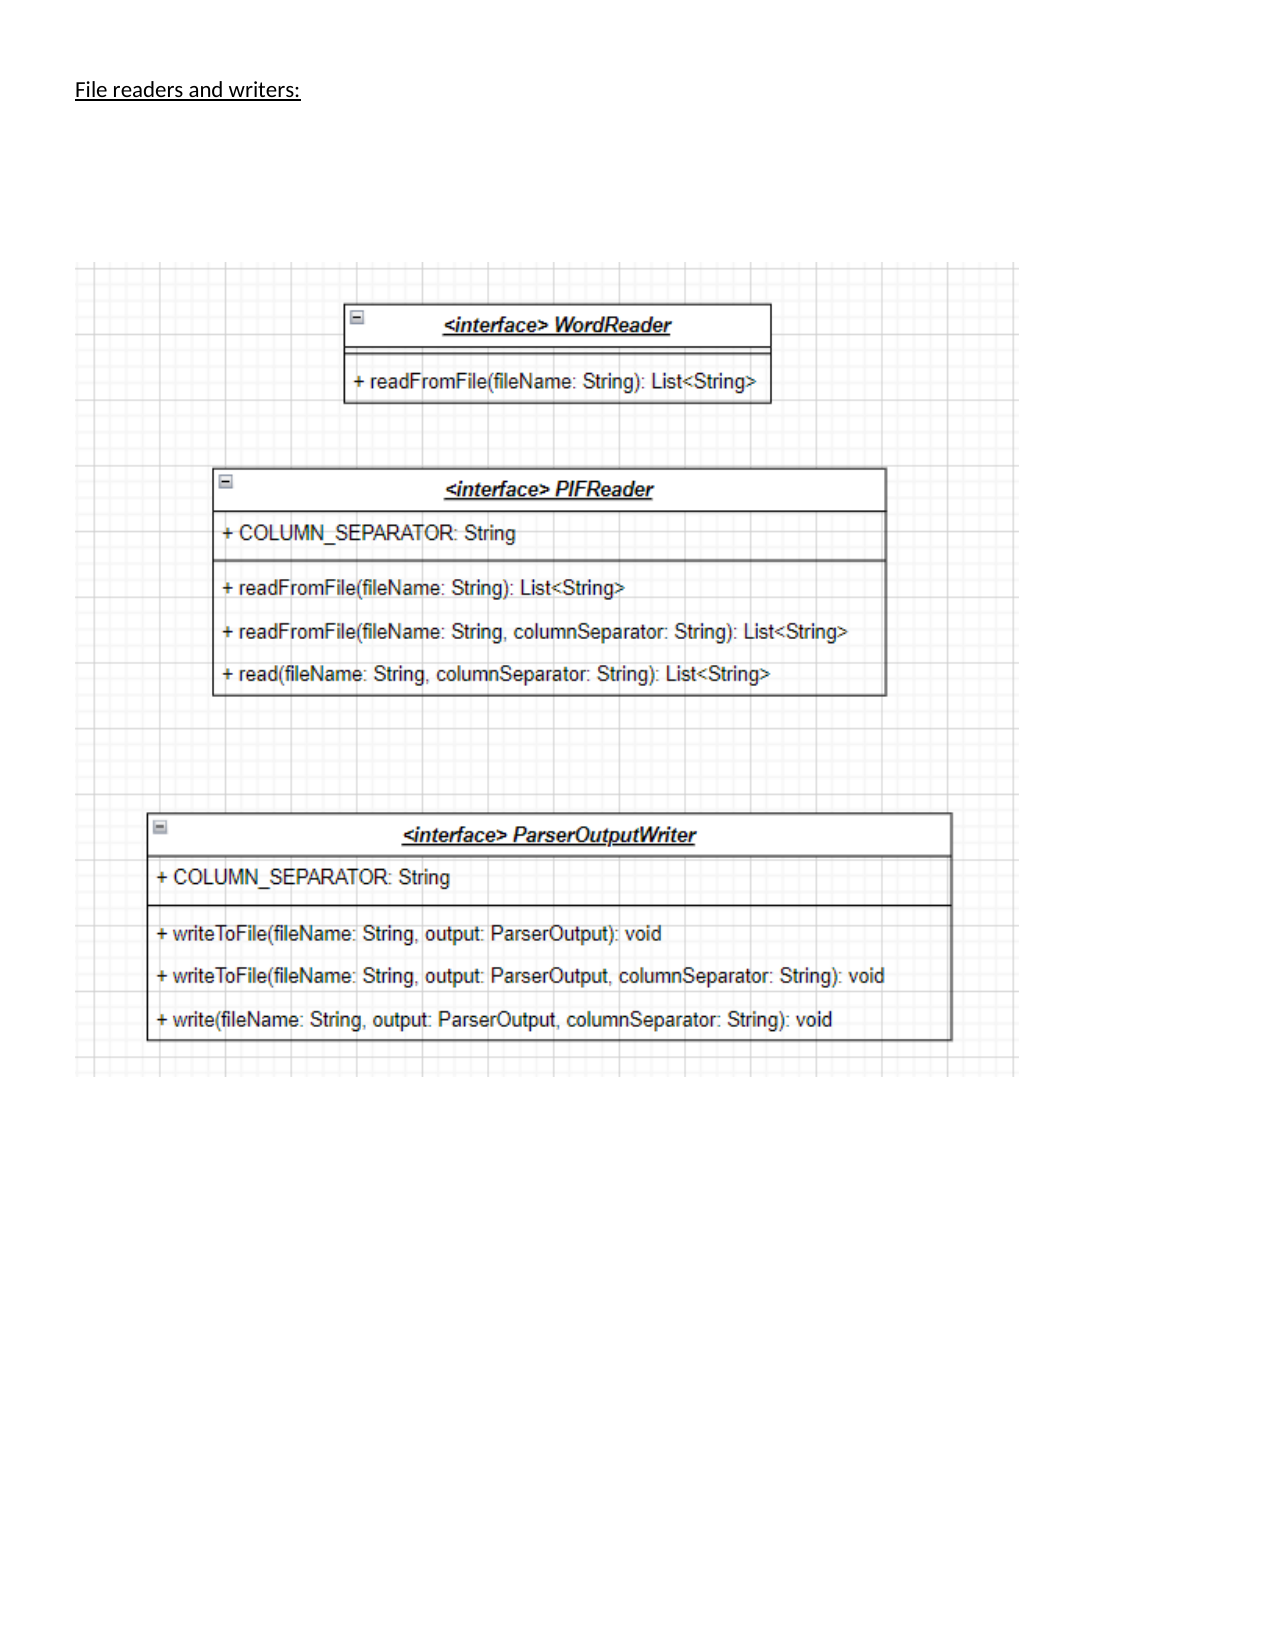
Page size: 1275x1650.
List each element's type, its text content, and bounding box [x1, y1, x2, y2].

text File readers and writers: [75, 75, 1200, 103]
picture [75, 262, 1019, 1077]
